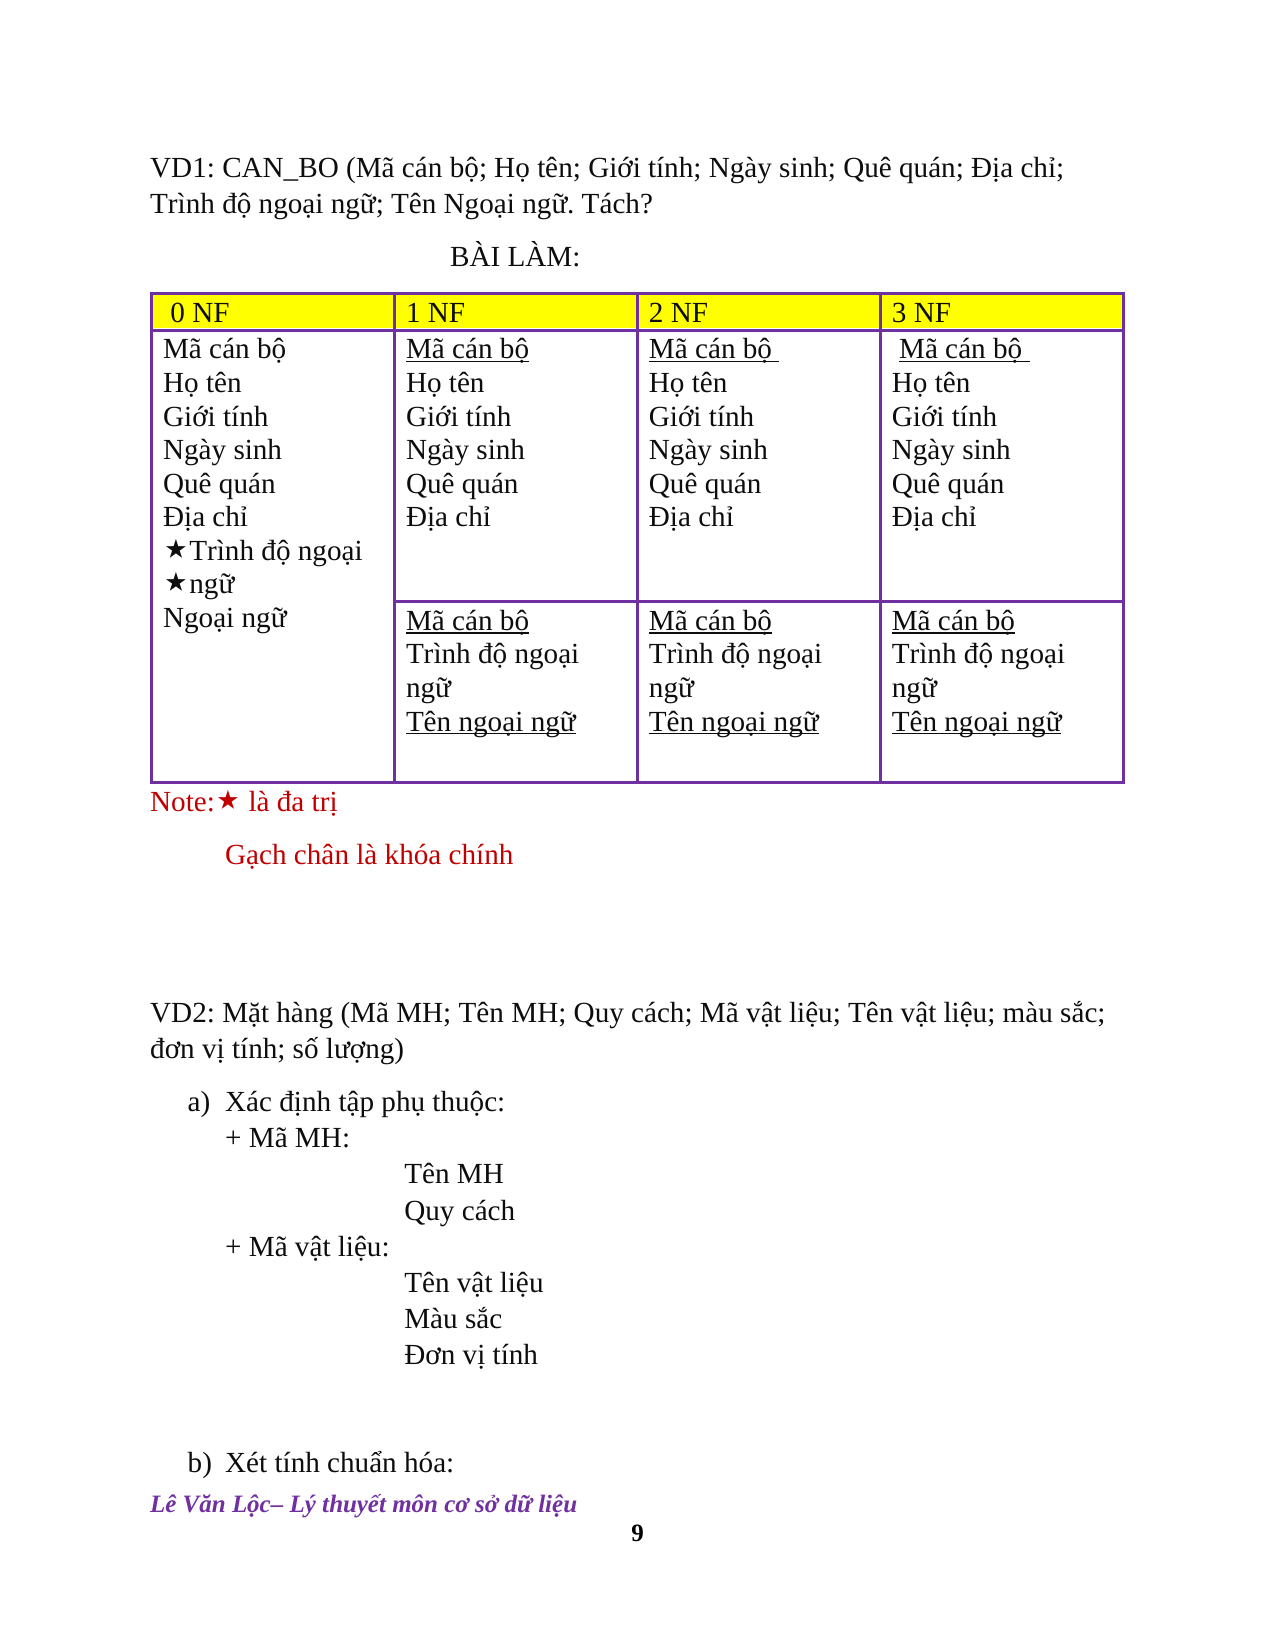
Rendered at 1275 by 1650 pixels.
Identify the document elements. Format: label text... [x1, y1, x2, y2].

table_header 1 NF [396, 295, 636, 328]
list Màu sắc [225, 1301, 1125, 1334]
list Tên vật liệu [225, 1265, 1125, 1298]
text VD1: CAN_BO (Mã cán bộ; Họ tên; Giới tính; Ngày sinh; Quê quán; Địa chỉ; Trình độ ngoại ngữ; Tên Ngoại ngữ. Tách? [150, 150, 1125, 220]
list Quy cách [225, 1193, 1125, 1226]
text Note: là đa trị [150, 784, 1125, 817]
text VD2: Mặt hàng (Mã MH; Tên MH; Quy cách; Mã vật liệu; Tên vật liệu; màu sắc; đơn vị tính; số lượng) [150, 995, 1125, 1065]
list Đơn vị tính [225, 1337, 1125, 1371]
table_cell Mã cán bộ Họ tên Giới tính Ngày sinh Quê quán Địa chỉ [396, 332, 636, 600]
table_cell Mã cán bộ Trình độ ngoại ngữ Tên ngoại ngữ [639, 603, 879, 781]
list + Mã vật liệu: [225, 1229, 1125, 1262]
table_cell Mã cán bộ Họ tên Giới tính Ngày sinh Quê quán Địa chỉ [882, 332, 1122, 600]
list Tên MH [225, 1156, 1125, 1190]
table_cell Mã cán bộ Trình độ ngoại ngữ Tên ngoại ngữ [882, 603, 1122, 781]
list Xét tính chuẩn hóa: [187, 1446, 1125, 1479]
table_cell Mã cán bộ Họ tên Giới tính Ngày sinh Quê quán Địa chỉ Trình độ ngoại ngữ Ngoại ngữ [153, 332, 393, 781]
table_cell Mã cán bộ Trình độ ngoại ngữ Tên ngoại ngữ [396, 603, 636, 781]
table_header 3 NF [882, 295, 1122, 328]
text Gạch chân là khóa chính [225, 837, 1125, 870]
table_header 2 NF [639, 295, 879, 328]
text BÀI LÀM: [150, 239, 1125, 272]
list + Mã MH: [225, 1120, 1125, 1154]
list Xác định tập phụ thuộc: [187, 1084, 1125, 1118]
table_cell Mã cán bộ Họ tên Giới tính Ngày sinh Quê quán Địa chỉ [639, 332, 879, 600]
table_header 0 NF [153, 295, 393, 328]
